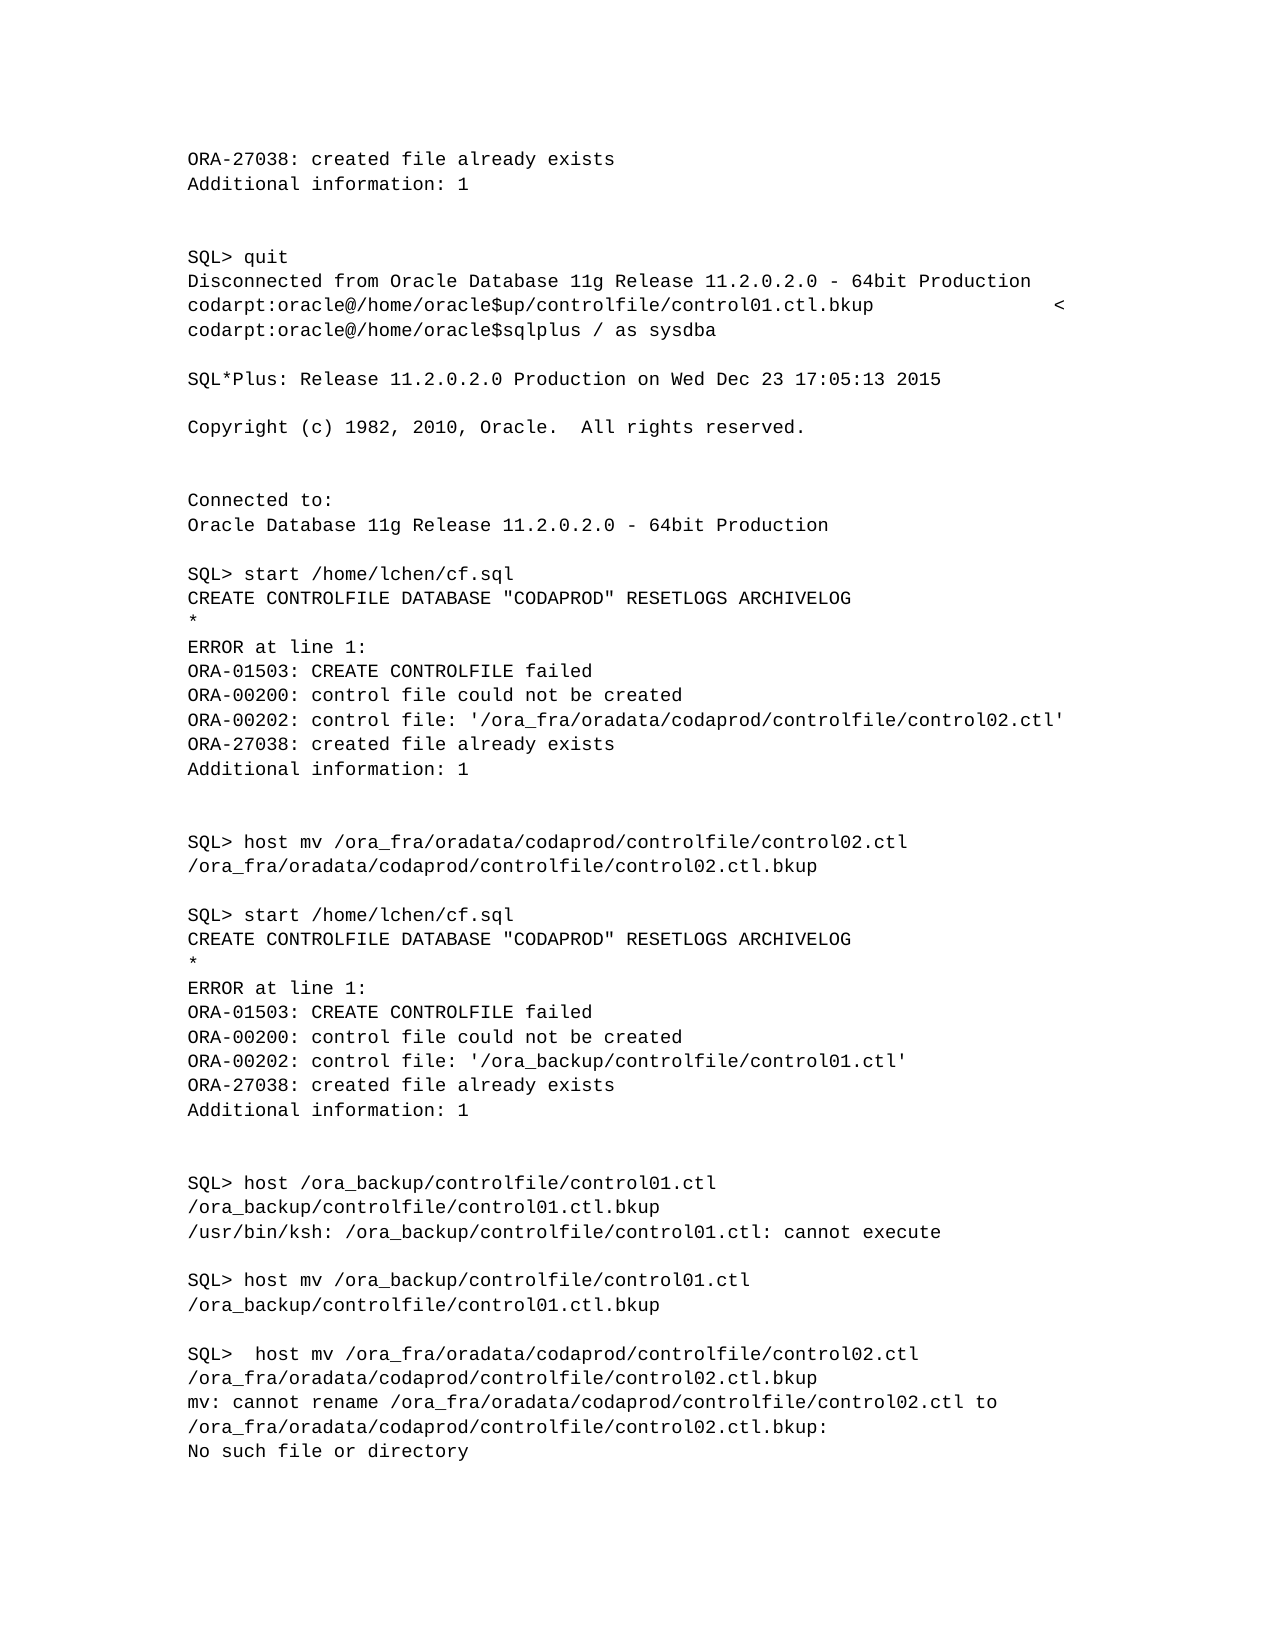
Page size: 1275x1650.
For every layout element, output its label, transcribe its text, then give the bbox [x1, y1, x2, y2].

text ORA-27038: created file already exists [187, 735, 1125, 756]
text ORA-27038: created file already exists [187, 150, 1125, 171]
text Additional information: 1 [187, 174, 1125, 196]
text ORA-00202: control file: '/ora_fra/oradata/codaprod/controlfile/control02.ctl' [187, 711, 1125, 732]
text SQL> host /ora_backup/controlfile/control01.ctl /ora_backup/controlfile/control01.ctl.bkup [187, 1174, 1125, 1219]
text ORA-27038: created file already exists [187, 1076, 1125, 1097]
text SQL> host mv /ora_backup/controlfile/control01.ctl /ora_backup/controlfile/control01.ctl.bkup [187, 1271, 1125, 1317]
text SQL> host mv /ora_fra/oradata/codaprod/controlfile/control02.ctl /ora_fra/oradata/codaprod/controlfile/control02.ctl.bkup [187, 1344, 1125, 1390]
text Connected to: [187, 491, 1125, 512]
text SQL*Plus: Release 11.2.0.2.0 Production on Wed Dec 23 17:05:13 2015 [187, 369, 1125, 391]
text SQL> quit [187, 247, 1125, 269]
text codarpt:oracle@/home/oracle$sqlplus / as sysdba [187, 321, 1125, 342]
text Oracle Database 11g Release 11.2.0.2.0 - 64bit Production [187, 516, 1125, 537]
text Copyright (c) 1982, 2010, Oracle. All rights reserved. [187, 418, 1125, 439]
text ERROR at line 1: [187, 979, 1125, 1000]
text CREATE CONTROLFILE DATABASE "CODAPROD" RESETLOGS ARCHIVELOG [187, 930, 1125, 951]
text SQL> start /home/lchen/cf.sql [187, 906, 1125, 927]
text ORA-00200: control file could not be created [187, 1027, 1125, 1049]
text Disconnected from Oracle Database 11g Release 11.2.0.2.0 - 64bit Production [187, 272, 1125, 293]
text /usr/bin/ksh: /ora_backup/controlfile/control01.ctl: cannot execute [187, 1222, 1125, 1244]
text CREATE CONTROLFILE DATABASE "CODAPROD" RESETLOGS ARCHIVELOG [187, 589, 1125, 610]
text SQL> start /home/lchen/cf.sql [187, 564, 1125, 586]
text No such file or directory [187, 1442, 1125, 1463]
text ERROR at line 1: [187, 637, 1125, 659]
text Additional information: 1 [187, 759, 1125, 781]
text SQL> host mv /ora_fra/oradata/codaprod/controlfile/control02.ctl /ora_fra/oradata/codaprod/controlfile/control02.ctl.bkup [187, 832, 1125, 878]
text * [187, 613, 1125, 634]
text ORA-00202: control file: '/ora_backup/controlfile/control01.ctl' [187, 1052, 1125, 1073]
text ORA-01503: CREATE CONTROLFILE failed [187, 662, 1125, 683]
text codarpt:oracle@/home/oracle$up/controlfile/control01.ctl.bkup < [187, 296, 1125, 317]
text ORA-00200: control file could not be created [187, 686, 1125, 707]
text ORA-01503: CREATE CONTROLFILE failed [187, 1003, 1125, 1024]
text mv: cannot rename /ora_fra/oradata/codaprod/controlfile/control02.ctl to /ora_fra/oradata/codaprod/controlfile/control02.ctl.bkup: [187, 1393, 1125, 1439]
text Additional information: 1 [187, 1101, 1125, 1122]
text * [187, 954, 1125, 976]
